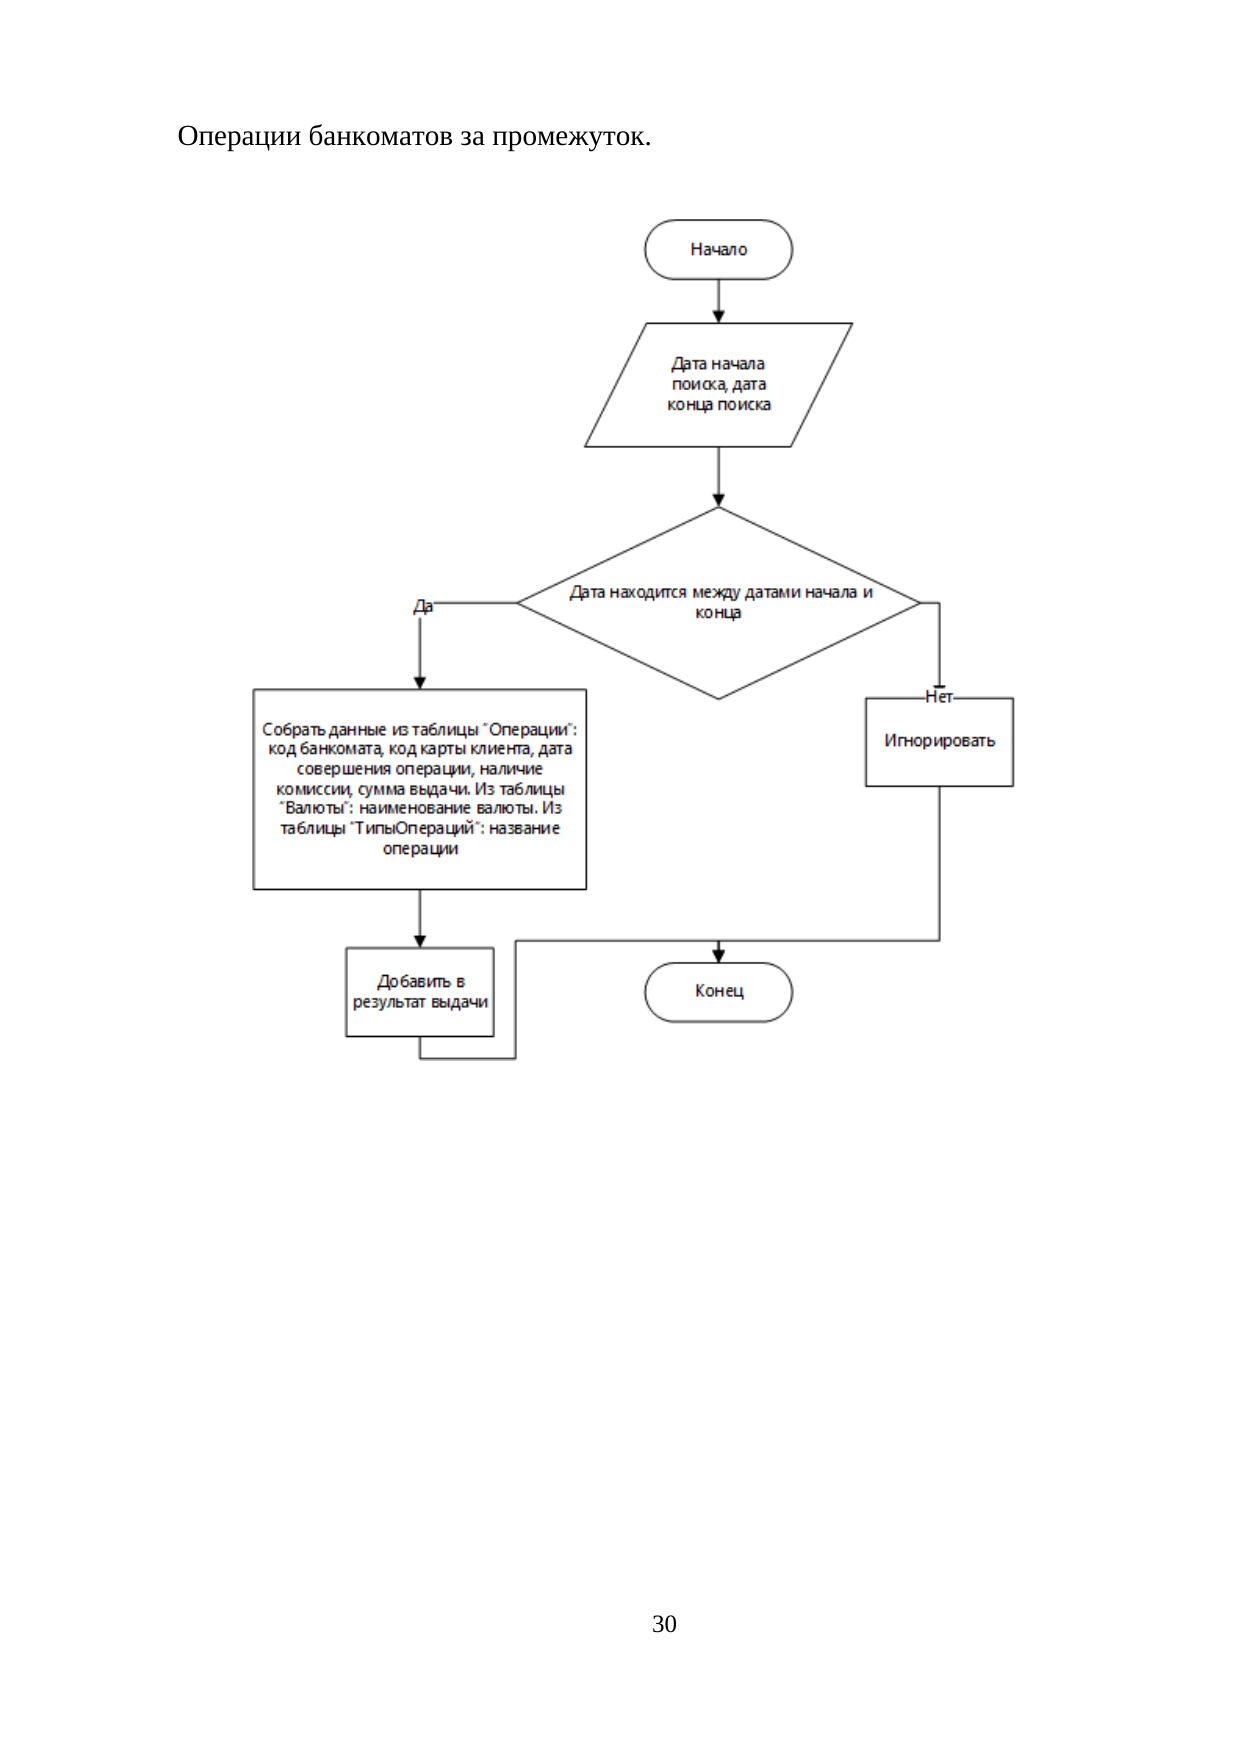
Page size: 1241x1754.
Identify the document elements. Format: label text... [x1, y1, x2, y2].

picture [251, 218, 1016, 1061]
text Операции банкоматов за промежуток. [177, 118, 1152, 152]
